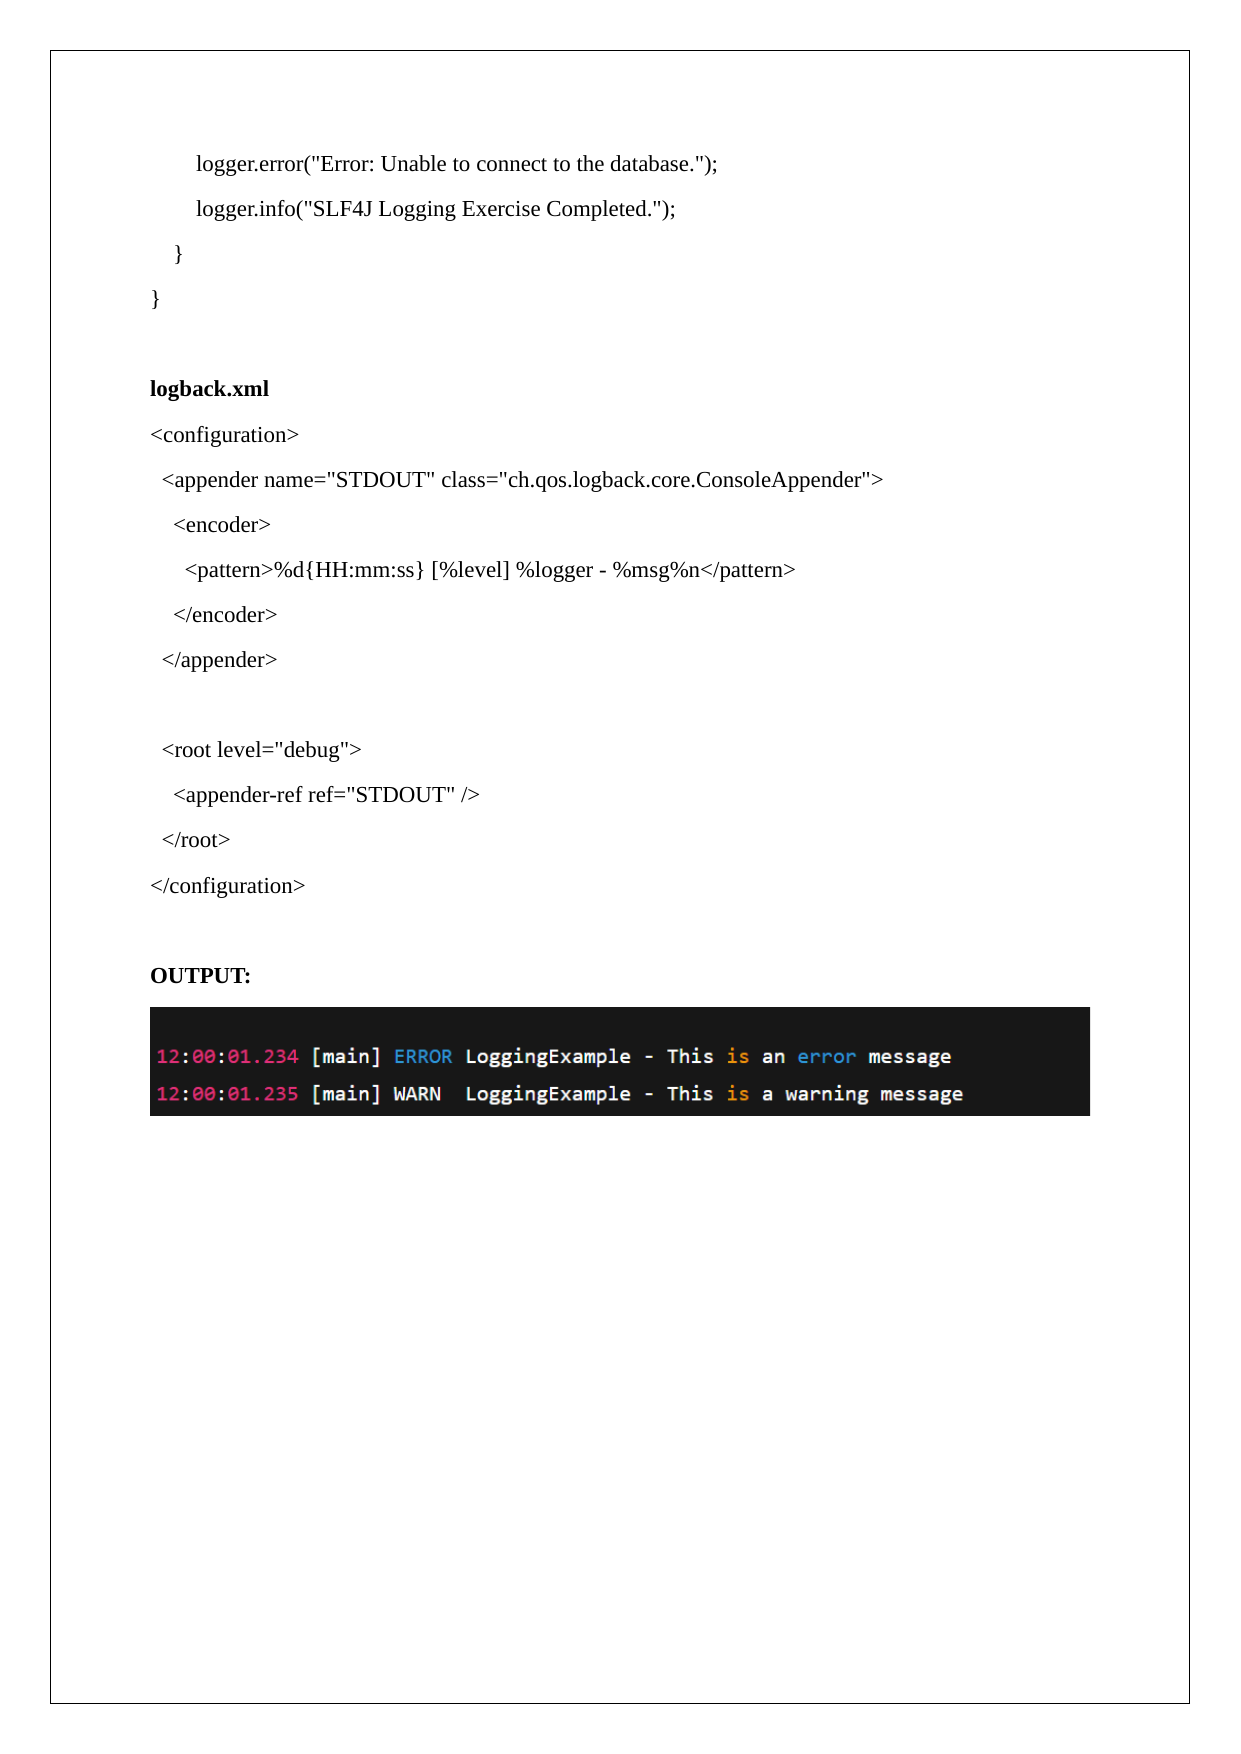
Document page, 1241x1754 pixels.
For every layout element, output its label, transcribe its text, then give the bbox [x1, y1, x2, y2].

text <root level="debug"> [150, 736, 1090, 763]
text logger.info("SLF4J Logging Exercise Completed."); [150, 195, 1090, 221]
text logback.xml [150, 376, 1090, 402]
text </appender> [150, 646, 1090, 672]
text <encoder> [150, 511, 1090, 537]
text </encoder> [150, 601, 1090, 627]
text } [150, 285, 1090, 312]
text <configuration> [150, 421, 1090, 447]
text <pattern>%d{HH:mm:ss} [%level] %logger - %msg%n</pattern> [150, 556, 1090, 582]
text <appender name="STDOUT" class="ch.qos.logback.core.ConsoleAppender"> [150, 466, 1090, 492]
text OUTPUT: [150, 962, 1090, 988]
text </root> [150, 827, 1090, 853]
text logger.error("Error: Unable to connect to the database."); [150, 150, 1090, 176]
text } [150, 240, 1090, 267]
text </configuration> [150, 872, 1090, 898]
picture [150, 1007, 1091, 1116]
text <appender-ref ref="STDOUT" /> [150, 781, 1090, 808]
